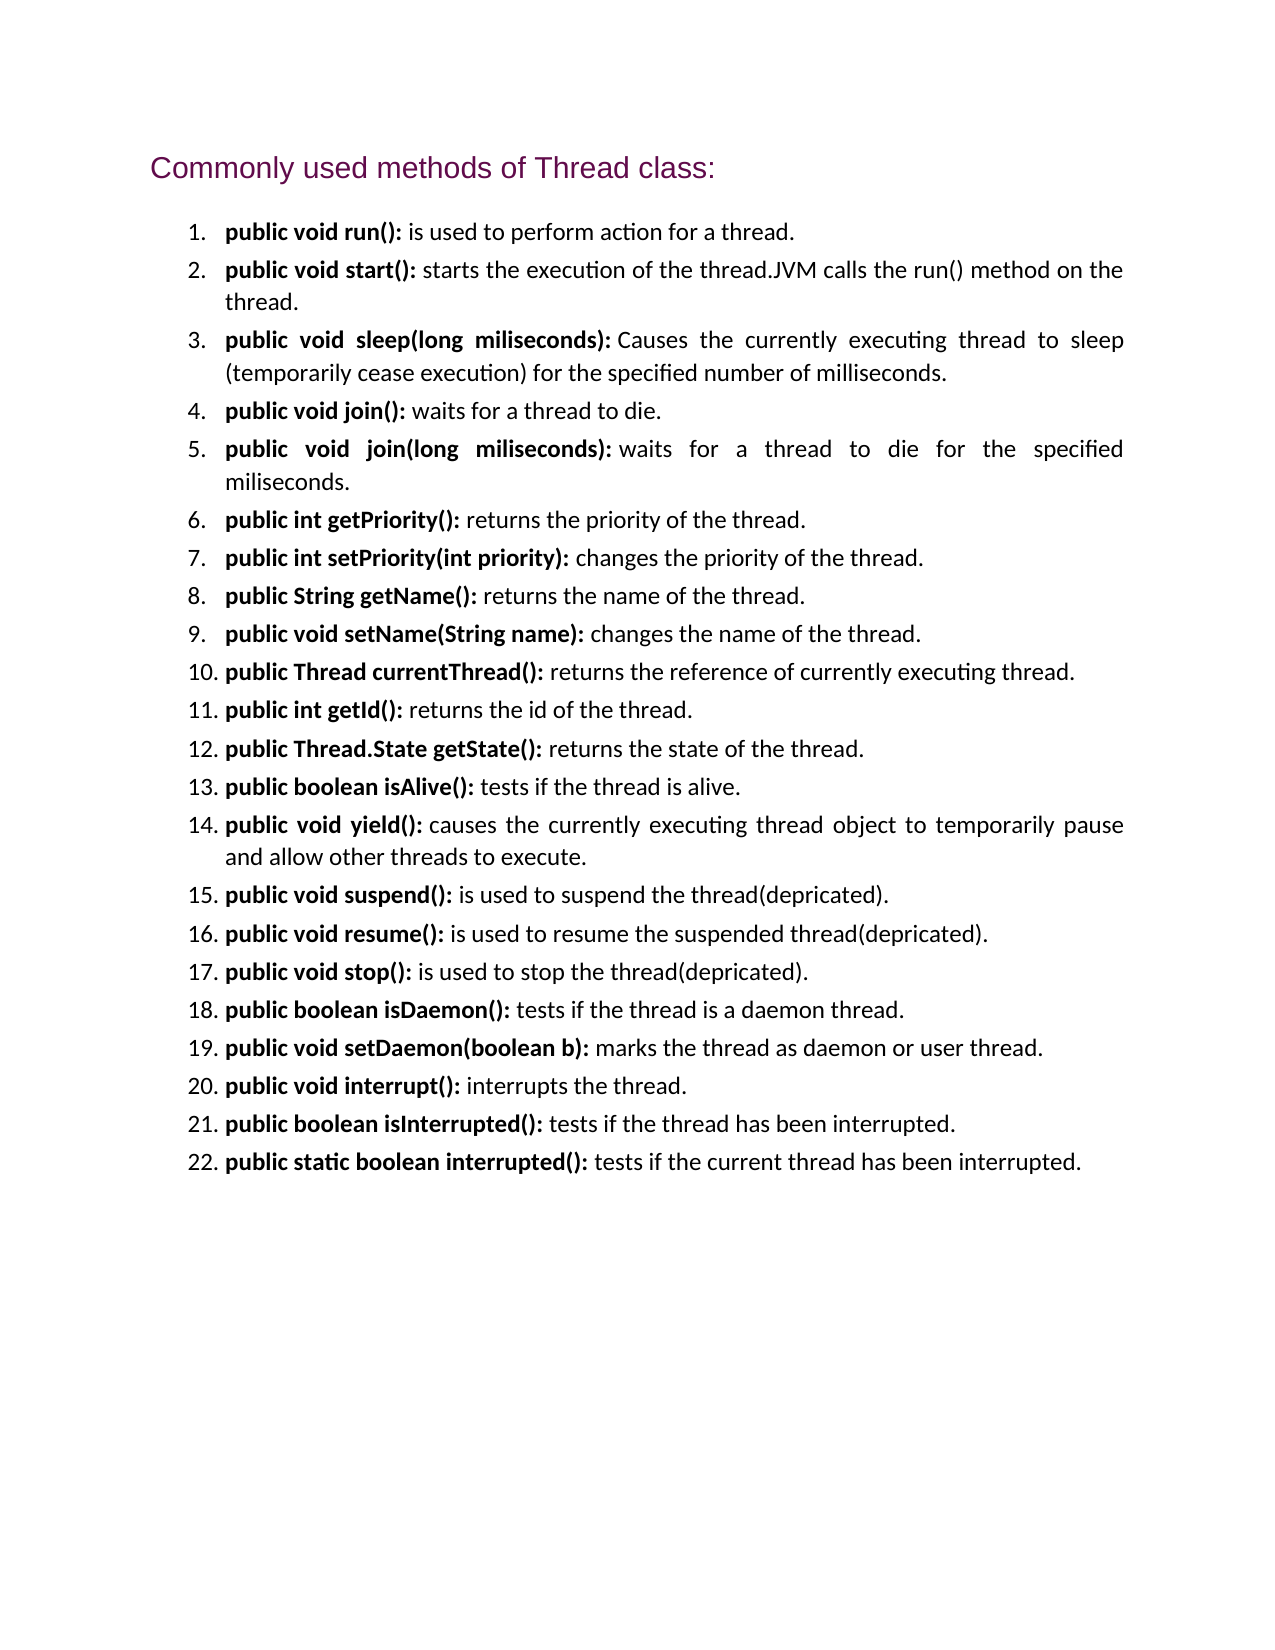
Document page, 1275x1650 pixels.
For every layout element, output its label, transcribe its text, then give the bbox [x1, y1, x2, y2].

text Commonly used methods of Thread class: [150, 150, 1125, 185]
list public String getName(): returns the name of the thread. [187, 578, 1125, 611]
list public void sleep(long miliseconds): Causes the currently executing thread to sleep (temporarily cease execution) for the specified number of milliseconds. [187, 323, 1125, 388]
list public void resume(): is used to resume the suspended thread(depricated). [187, 916, 1125, 948]
list public Thread currentThread(): returns the reference of currently executing thread. [187, 654, 1125, 687]
list public int getId(): returns the id of the thread. [187, 693, 1125, 725]
list public void setDaemon(boolean b): marks the thread as daemon or user thread. [187, 1030, 1125, 1063]
list public boolean isAlive(): tests if the thread is alive. [187, 769, 1125, 801]
list public void run(): is used to perform action for a thread. [187, 214, 1125, 246]
list public void suspend(): is used to suspend the thread(depricated). [187, 878, 1125, 910]
list public void yield(): causes the currently executing thread object to temporarily pause and allow other threads to execute. [187, 807, 1125, 872]
list public void join(): waits for a thread to die. [187, 393, 1125, 426]
list public Thread.State getState(): returns the state of the thread. [187, 731, 1125, 763]
list public void setName(String name): changes the name of the thread. [187, 616, 1125, 649]
list public void stop(): is used to stop the thread(depricated). [187, 954, 1125, 986]
list public void interrupt(): interrupts the thread. [187, 1068, 1125, 1101]
list public int setPriority(int priority): changes the priority of the thread. [187, 540, 1125, 573]
list public boolean isInterrupted(): tests if the thread has been interrupted. [187, 1106, 1125, 1139]
list public void join(long miliseconds): waits for a thread to die for the specified miliseconds. [187, 431, 1125, 496]
list public static boolean interrupted(): tests if the current thread has been interrupted. [187, 1144, 1125, 1177]
list public boolean isDaemon(): tests if the thread is a daemon thread. [187, 992, 1125, 1024]
list public void start(): starts the execution of the thread.JVM calls the run() method on the thread. [187, 252, 1125, 317]
list public int getPriority(): returns the priority of the thread. [187, 502, 1125, 534]
